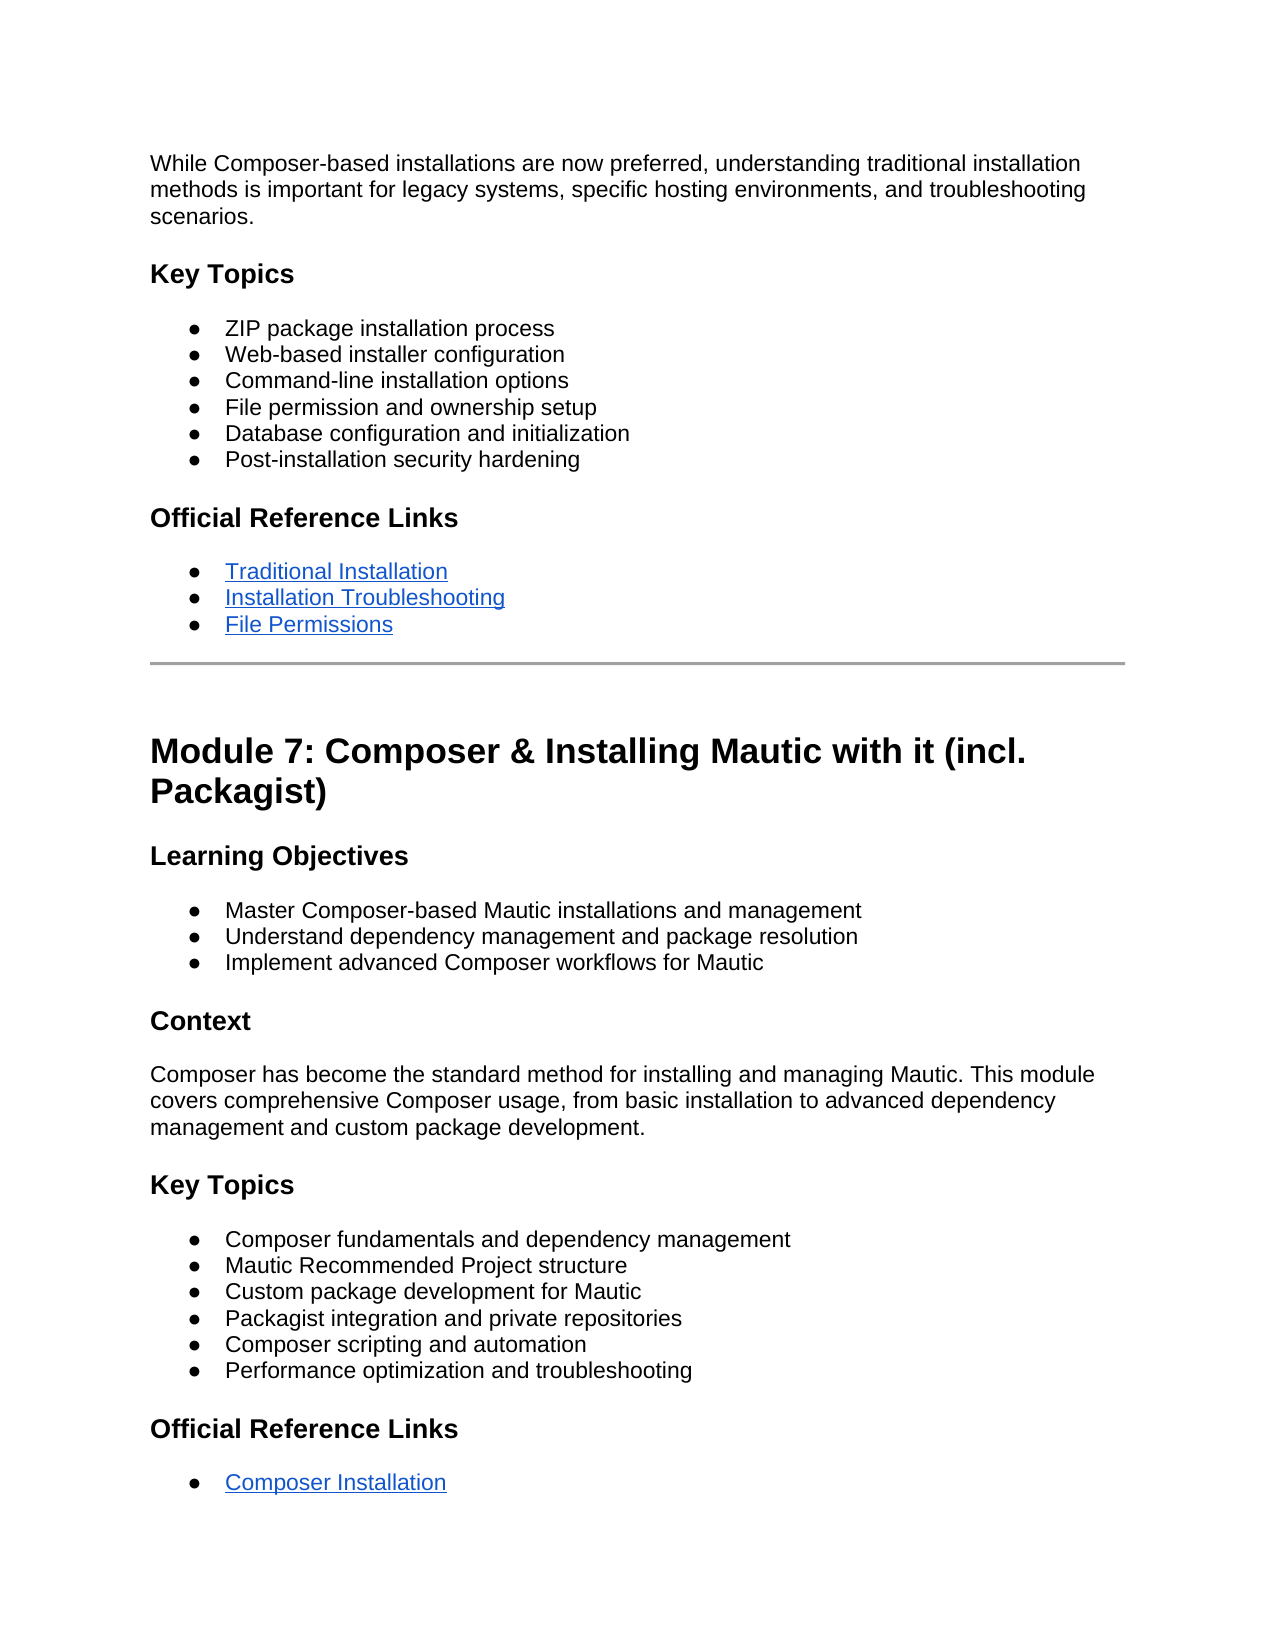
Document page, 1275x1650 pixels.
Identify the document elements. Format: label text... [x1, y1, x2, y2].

text While Composer-based installations are now preferred, understanding traditional installation methods is important for legacy systems, specific hosting environments, and troubleshooting scenarios. [150, 150, 1125, 229]
list Post-installation security hardening [187, 446, 1125, 473]
subtitle Module 7: Composer & Installing Mautic with it (incl. Packagist) [150, 730, 1125, 811]
list Composer scripting and automation [187, 1331, 1125, 1357]
list Performance optimization and troubleshooting [187, 1357, 1125, 1384]
subtitle Key Topics [150, 1169, 1125, 1201]
subtitle Learning Objectives [150, 840, 1125, 872]
list Database configuration and initialization [187, 420, 1125, 446]
list Composer Installation [187, 1469, 1125, 1496]
list Web-based installer configuration [187, 341, 1125, 367]
list Custom package development for Mautic [187, 1278, 1125, 1305]
subtitle Key Topics [150, 258, 1125, 289]
list File permission and ownership setup [187, 393, 1125, 420]
list Understand dependency management and package resolution [187, 923, 1125, 949]
list Master Composer-based Mautic installations and management [187, 897, 1125, 923]
list Packagist integration and private repositories [187, 1305, 1125, 1331]
list Composer fundamentals and dependency management [187, 1226, 1125, 1252]
list Command-line installation options [187, 367, 1125, 393]
text Composer has become the standard method for installing and managing Mautic. This module covers comprehensive Composer usage, from basic installation to advanced dependency management and custom package development. [150, 1061, 1125, 1140]
subtitle Official Reference Links [150, 1413, 1125, 1444]
list Implement advanced Composer workflows for Mautic [187, 949, 1125, 976]
list File Permissions [187, 611, 1125, 637]
subtitle Context [150, 1005, 1125, 1036]
list Traditional Installation [187, 558, 1125, 584]
list ZIP package installation process [187, 314, 1125, 341]
subtitle Official Reference Links [150, 502, 1125, 533]
list Mautic Recommended Project structure [187, 1252, 1125, 1278]
list Installation Troubleshooting [187, 584, 1125, 611]
